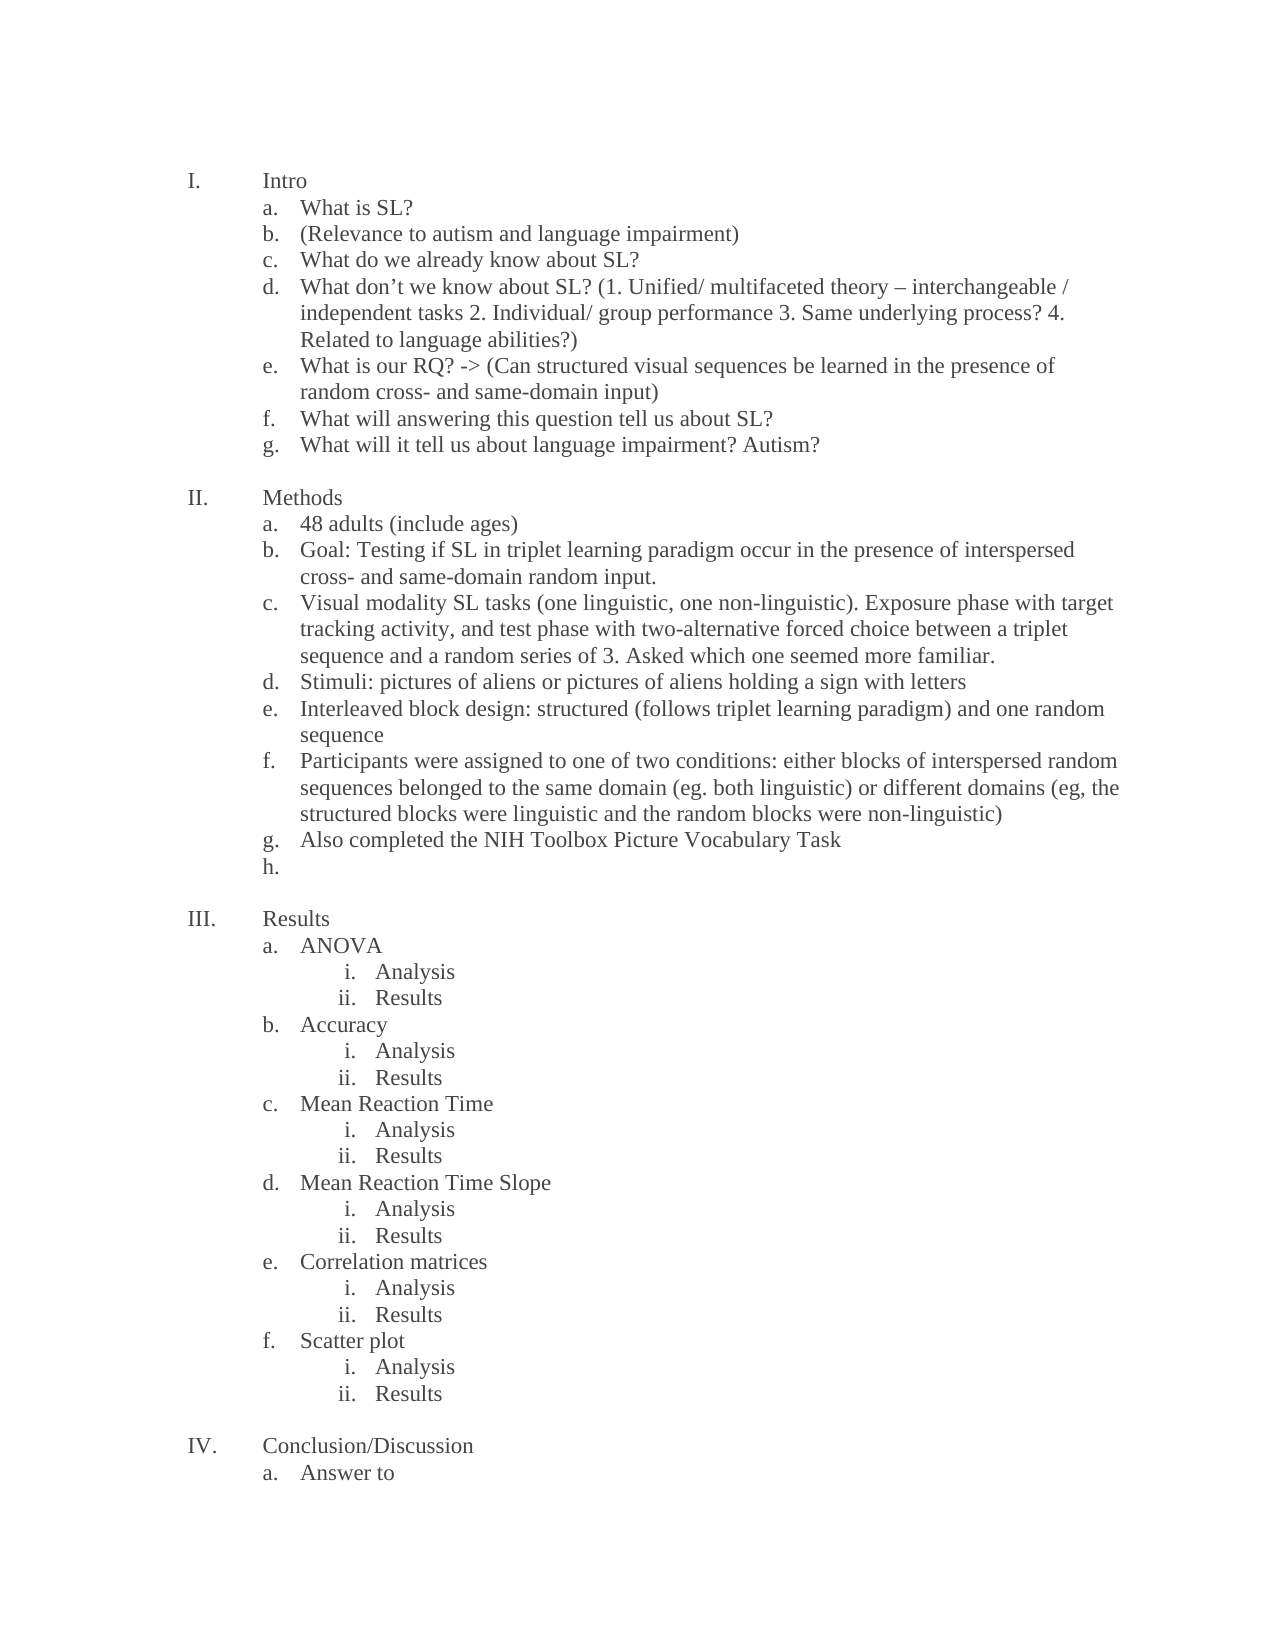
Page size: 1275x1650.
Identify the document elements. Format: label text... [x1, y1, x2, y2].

list Goal: Testing if SL in triplet learning paradigm occur in the presence of interspersed cross- and same-domain random input. [262, 536, 1125, 589]
list Mean Reaction Time [262, 1090, 1125, 1116]
list Accuracy [262, 1011, 1125, 1037]
list Analysis [356, 1195, 1125, 1222]
list What will it tell us about language impairment? Autism? [262, 431, 1125, 457]
list Methods [187, 484, 1125, 510]
list Results [356, 1380, 1125, 1406]
list What is SL? [262, 194, 1125, 220]
list Conclusion/Discussion [187, 1432, 1125, 1459]
list Analysis [356, 1274, 1125, 1301]
list Intro [187, 167, 1125, 194]
list What don’t we know about SL? (1. Unified/ multifaceted theory – interchangeable / independent tasks 2. Individual/ group performance 3. Same underlying process? 4. Related to language abilities?) [262, 273, 1125, 352]
list Results [356, 1063, 1125, 1090]
list Analysis [356, 1037, 1125, 1063]
list Results [356, 1301, 1125, 1327]
list 48 adults (include ages) [262, 510, 1125, 536]
list Analysis [356, 1353, 1125, 1380]
list Answer to [262, 1459, 1125, 1485]
list What do we already know about SL? [262, 247, 1125, 273]
list ANOVA [262, 932, 1125, 958]
list Stimuli: pictures of aliens or pictures of aliens holding a sign with letters [262, 668, 1125, 694]
list What is our RQ? -> (Can structured visual sequences be learned in the presence of random cross- and same-domain input) [262, 352, 1125, 405]
list Also completed the NIH Toolbox Picture Vocabulary Task [262, 826, 1125, 853]
list What will answering this question tell us about SL? [262, 405, 1125, 431]
list Mean Reaction Time Slope [262, 1169, 1125, 1195]
list (Relevance to autism and language impairment) [262, 220, 1125, 247]
list Results [356, 1222, 1125, 1248]
list Visual modality SL tasks (one linguistic, one non-linguistic). Exposure phase with target tracking activity, and test phase with two-alternative forced choice between a triplet sequence and a random series of 3. Asked which one seemed more familiar. [262, 589, 1125, 668]
list Interleaved block design: structured (follows triplet learning paradigm) and one random sequence [262, 694, 1125, 747]
list Analysis [356, 958, 1125, 984]
list Correlation matrices [262, 1248, 1125, 1274]
list Results [356, 984, 1125, 1011]
list Participants were assigned to one of two conditions: either blocks of interspersed random sequences belonged to the same domain (eg. both linguistic) or different domains (eg, the structured blocks were linguistic and the random blocks were non-linguistic) [262, 747, 1125, 826]
list Results [187, 905, 1125, 932]
list Results [356, 1143, 1125, 1169]
list Scatter plot [262, 1327, 1125, 1353]
list Analysis [356, 1116, 1125, 1143]
